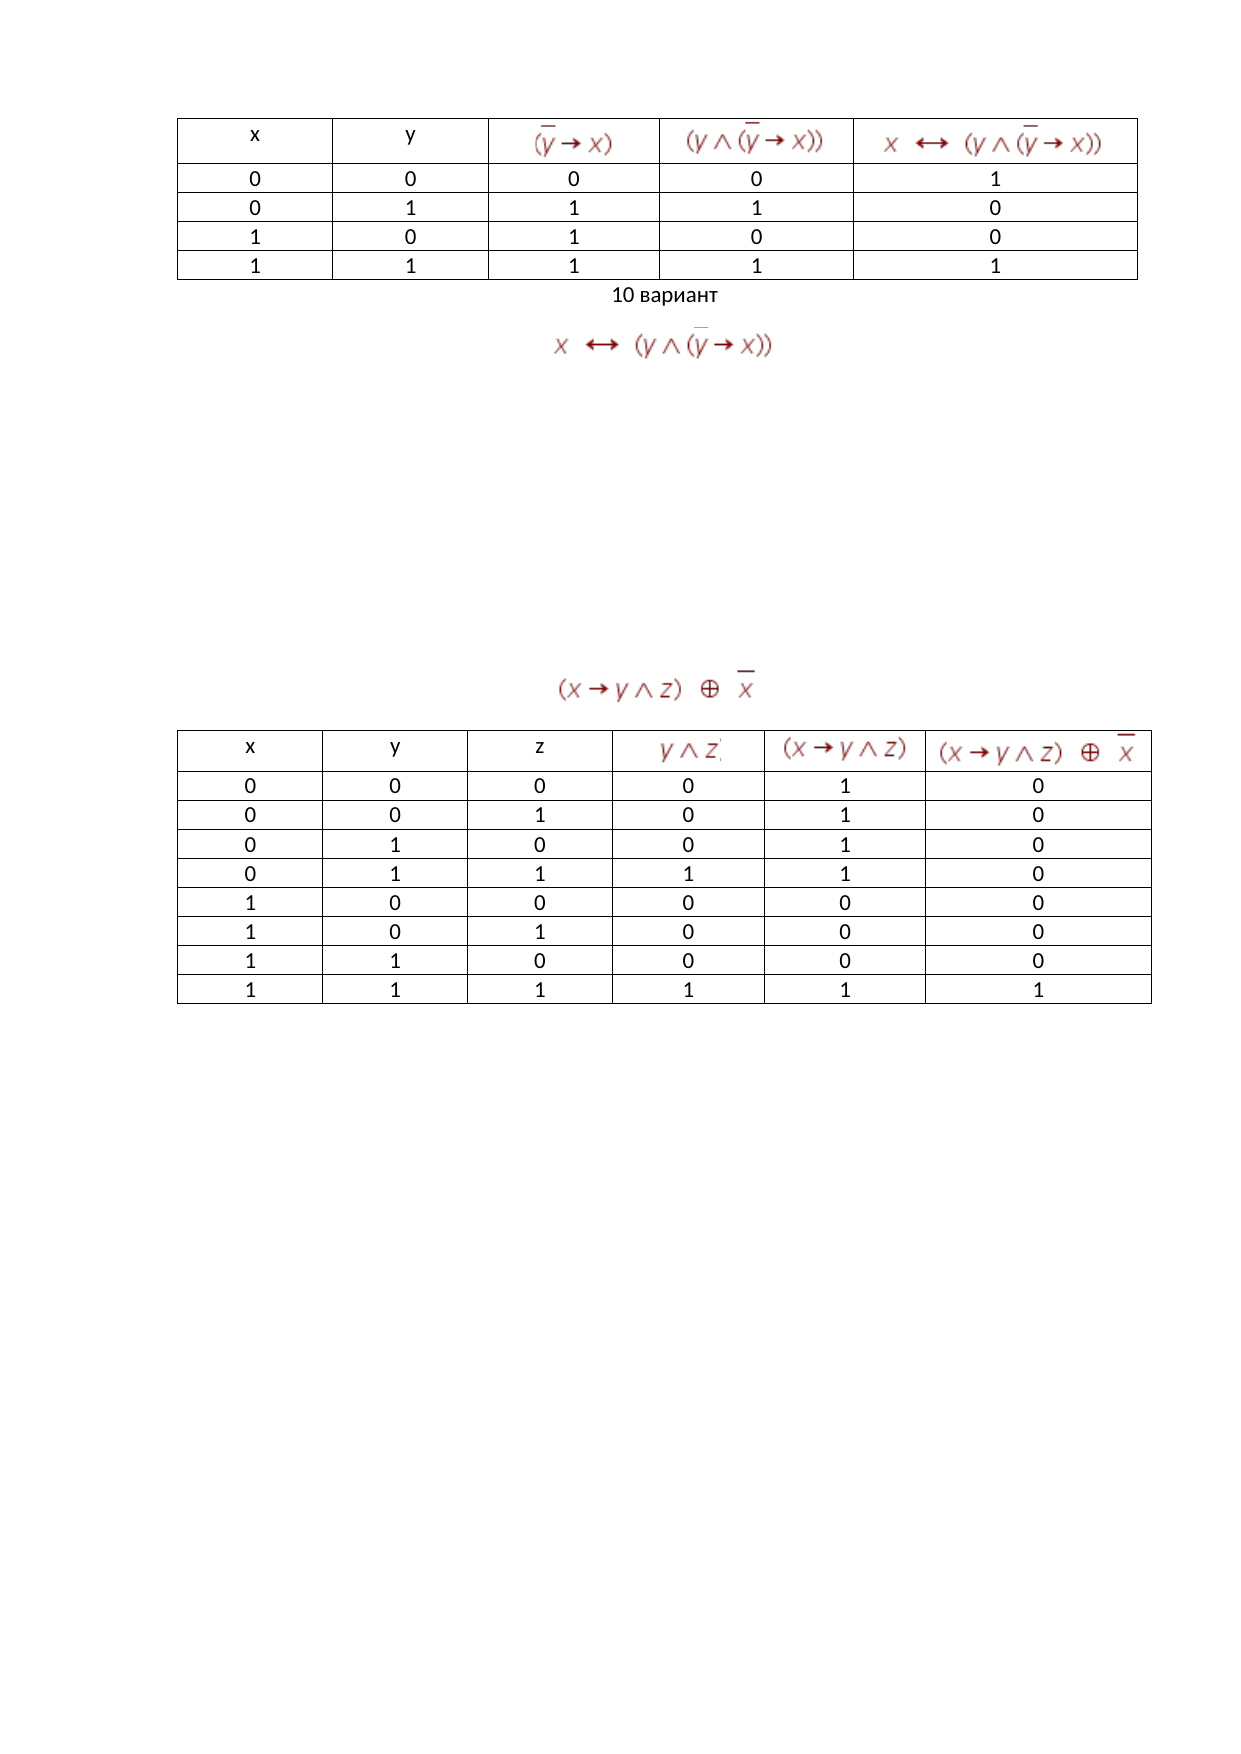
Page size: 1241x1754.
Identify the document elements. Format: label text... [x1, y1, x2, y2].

table_cell 1 [468, 975, 612, 1003]
table_cell 0 [178, 193, 332, 221]
table_cell 1 [765, 830, 925, 858]
table_cell 0 [613, 946, 764, 974]
table_cell 1 [323, 975, 467, 1003]
table_cell 1 [468, 859, 612, 887]
table_cell 0 [178, 830, 322, 858]
table_cell 1 [178, 946, 322, 974]
table_header x [178, 731, 322, 771]
table_header y [333, 119, 488, 163]
table_cell 1 [178, 222, 332, 250]
table_cell 0 [926, 772, 1151, 799]
table_header [613, 731, 764, 771]
table_cell 1 [489, 251, 659, 279]
table_cell 1 [178, 917, 322, 945]
table_header z [468, 731, 612, 771]
table_header [854, 119, 883, 163]
table_cell 1 [333, 193, 488, 221]
table_cell 0 [323, 917, 467, 945]
table_cell 0 [926, 830, 1151, 858]
table_cell 0 [468, 772, 612, 799]
table_cell 0 [323, 888, 467, 916]
picture [683, 119, 830, 162]
table_cell 1 [489, 193, 659, 221]
picture [655, 731, 722, 766]
table_cell 1 [765, 772, 925, 799]
table_cell 0 [178, 772, 322, 799]
table_cell 1 [323, 830, 467, 858]
table_cell 1 [333, 251, 488, 279]
picture [552, 666, 777, 712]
table_cell 0 [660, 164, 853, 192]
table_header [660, 119, 853, 163]
table_cell 0 [178, 164, 332, 192]
table_cell 0 [926, 917, 1151, 945]
table_cell 0 [178, 801, 322, 829]
table_cell 1 [660, 251, 853, 279]
table_cell 1 [765, 801, 925, 829]
table_cell 1 [178, 251, 332, 279]
table_cell 1 [468, 801, 612, 829]
table_cell 0 [765, 946, 925, 974]
table_cell 0 [765, 917, 925, 945]
table_cell 0 [613, 830, 764, 858]
table_cell 0 [333, 164, 488, 192]
table_header x [178, 119, 332, 163]
table_header [1107, 119, 1137, 163]
table_cell 1 [926, 975, 1151, 1003]
table_cell 1 [765, 859, 925, 887]
table_header [926, 731, 936, 771]
table_cell 0 [468, 830, 612, 858]
table_cell 0 [613, 888, 764, 916]
table_cell 0 [178, 859, 322, 887]
table_cell 0 [926, 859, 1151, 887]
table_cell 0 [926, 801, 1151, 829]
text 10 вариант [177, 280, 1152, 308]
table_cell 1 [854, 164, 1137, 192]
table_cell 0 [926, 946, 1151, 974]
table_cell 1 [178, 888, 322, 916]
table_cell 1 [854, 251, 1137, 279]
table_cell 0 [613, 917, 764, 945]
table_header [1140, 731, 1151, 771]
table_cell 1 [613, 859, 764, 887]
table_cell 0 [926, 888, 1151, 916]
table_cell 1 [765, 975, 925, 1003]
table_cell 0 [323, 772, 467, 799]
picture [883, 119, 1107, 163]
table_cell 1 [323, 946, 467, 974]
table_cell 0 [323, 801, 467, 829]
table_cell 1 [613, 975, 764, 1003]
table_cell 1 [660, 193, 853, 221]
table_cell 0 [333, 222, 488, 250]
table_cell 0 [854, 193, 1137, 221]
table_header [489, 119, 659, 163]
picture [936, 731, 1140, 771]
table_cell 0 [660, 222, 853, 250]
table_header y [323, 731, 467, 771]
table_cell 0 [613, 801, 764, 829]
picture [550, 327, 779, 367]
table_cell 0 [613, 772, 764, 799]
table_cell 0 [854, 222, 1137, 250]
picture [535, 119, 613, 162]
picture [780, 731, 910, 766]
table_cell 0 [765, 888, 925, 916]
table_header [765, 731, 925, 771]
table_cell 1 [468, 917, 612, 945]
table_cell 1 [323, 859, 467, 887]
table_cell 1 [178, 975, 322, 1003]
table_cell 0 [468, 946, 612, 974]
table_cell 1 [489, 222, 659, 250]
table_cell 0 [489, 164, 659, 192]
table_cell 0 [468, 888, 612, 916]
